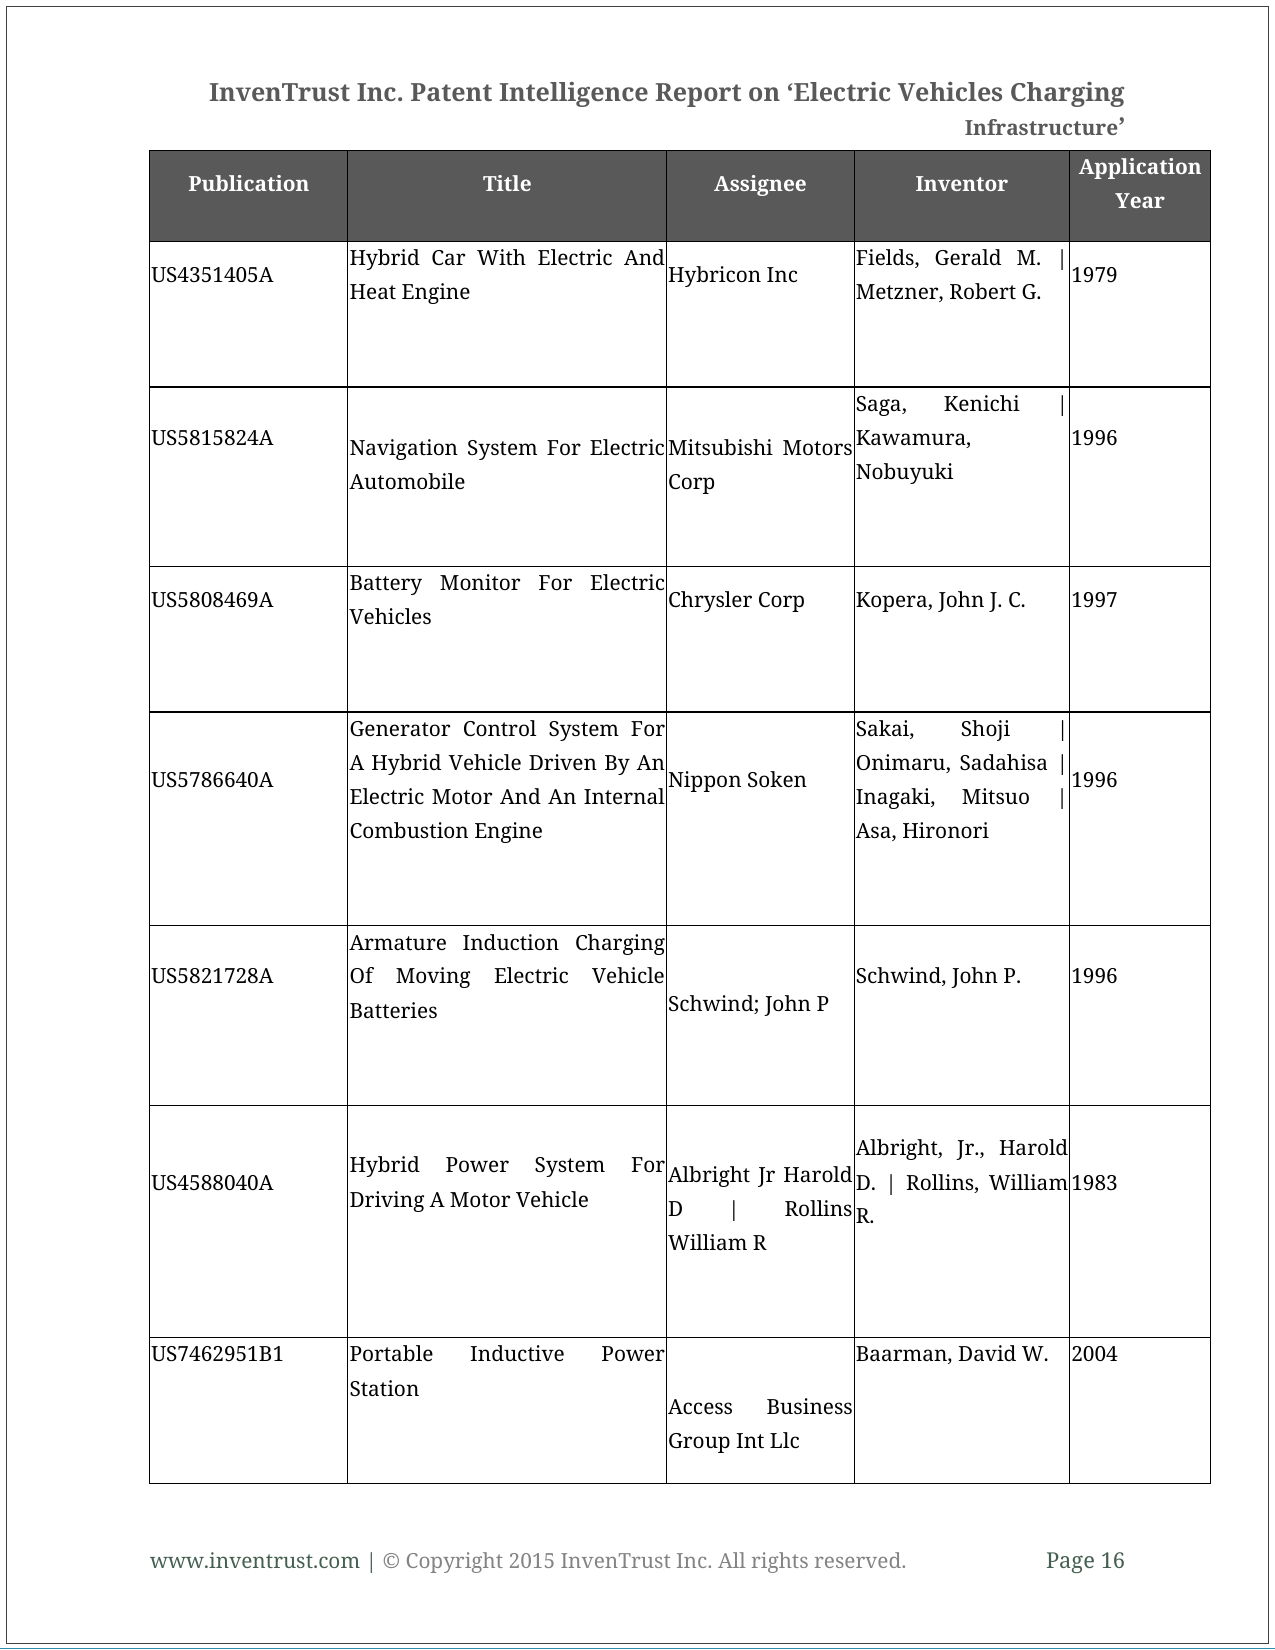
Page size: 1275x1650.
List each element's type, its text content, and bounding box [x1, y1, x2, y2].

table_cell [348, 1338, 666, 1483]
table_cell US5786640A [150, 713, 347, 925]
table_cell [667, 1338, 854, 1483]
table_cell Saga, Kenichi | Kawamura, Nobuyuki [855, 388, 1069, 566]
table_cell 1996 [1070, 388, 1210, 566]
table_cell US5821728A [150, 926, 347, 1105]
table_cell Hybrid Power System For Driving A Motor Vehicle [348, 1106, 666, 1337]
table_cell US7462951B1 [150, 1338, 347, 1483]
table_header Title [348, 151, 666, 241]
table_header Application Year [1070, 151, 1210, 241]
table_cell Mitsubishi Motors Corp [667, 388, 854, 566]
table_cell US5808469A [150, 567, 347, 711]
table_cell Armature Induction Charging Of Moving Electric Vehicle Batteries [348, 926, 666, 1105]
table_header Publication [150, 151, 347, 241]
table_cell 1996 [1070, 926, 1210, 1105]
table_header Inventor [855, 151, 1069, 241]
table_cell 1979 [1070, 242, 1210, 386]
table_cell 1983 [1070, 1106, 1210, 1337]
table_cell Hybrid Car With Electric And Heat Engine [348, 242, 666, 386]
table_cell 2004 [1070, 1338, 1210, 1483]
table_cell Nippon Soken [667, 713, 854, 925]
table_cell Navigation System For Electric Automobile [348, 388, 666, 566]
table_cell 1997 [1070, 567, 1210, 711]
table_cell Chrysler Corp [667, 567, 854, 711]
table_cell US4351405A [150, 242, 347, 386]
table_cell Kopera, John J. C. [855, 567, 1069, 711]
table_cell Albright Jr Harold D | Rollins William R [667, 1106, 854, 1337]
table_cell Schwind, John P. [855, 926, 1069, 1105]
table_cell US4588040A [150, 1106, 347, 1337]
table_cell Hybricon Inc [667, 242, 854, 386]
table_cell Baarman, David W. [855, 1338, 1069, 1483]
table_cell Albright, Jr., Harold D. | Rollins, William R. [855, 1106, 1069, 1337]
table_cell US5815824A [150, 388, 347, 566]
table_cell Battery Monitor For Electric Vehicles [348, 567, 666, 711]
table_cell 1996 [1070, 713, 1210, 925]
table_cell Schwind; John P [667, 926, 854, 1105]
table_header Assignee [667, 151, 854, 241]
table_cell Generator Control System For A Hybrid Vehicle Driven By An Electric Motor And An Internal Combustion Engine [348, 713, 666, 925]
table_cell Fields, Gerald M. | Metzner, Robert G. [855, 242, 1069, 386]
table_cell Sakai, Shoji | Onimaru, Sadahisa | Inagaki, Mitsuo | Asa, Hironori [855, 713, 1069, 925]
